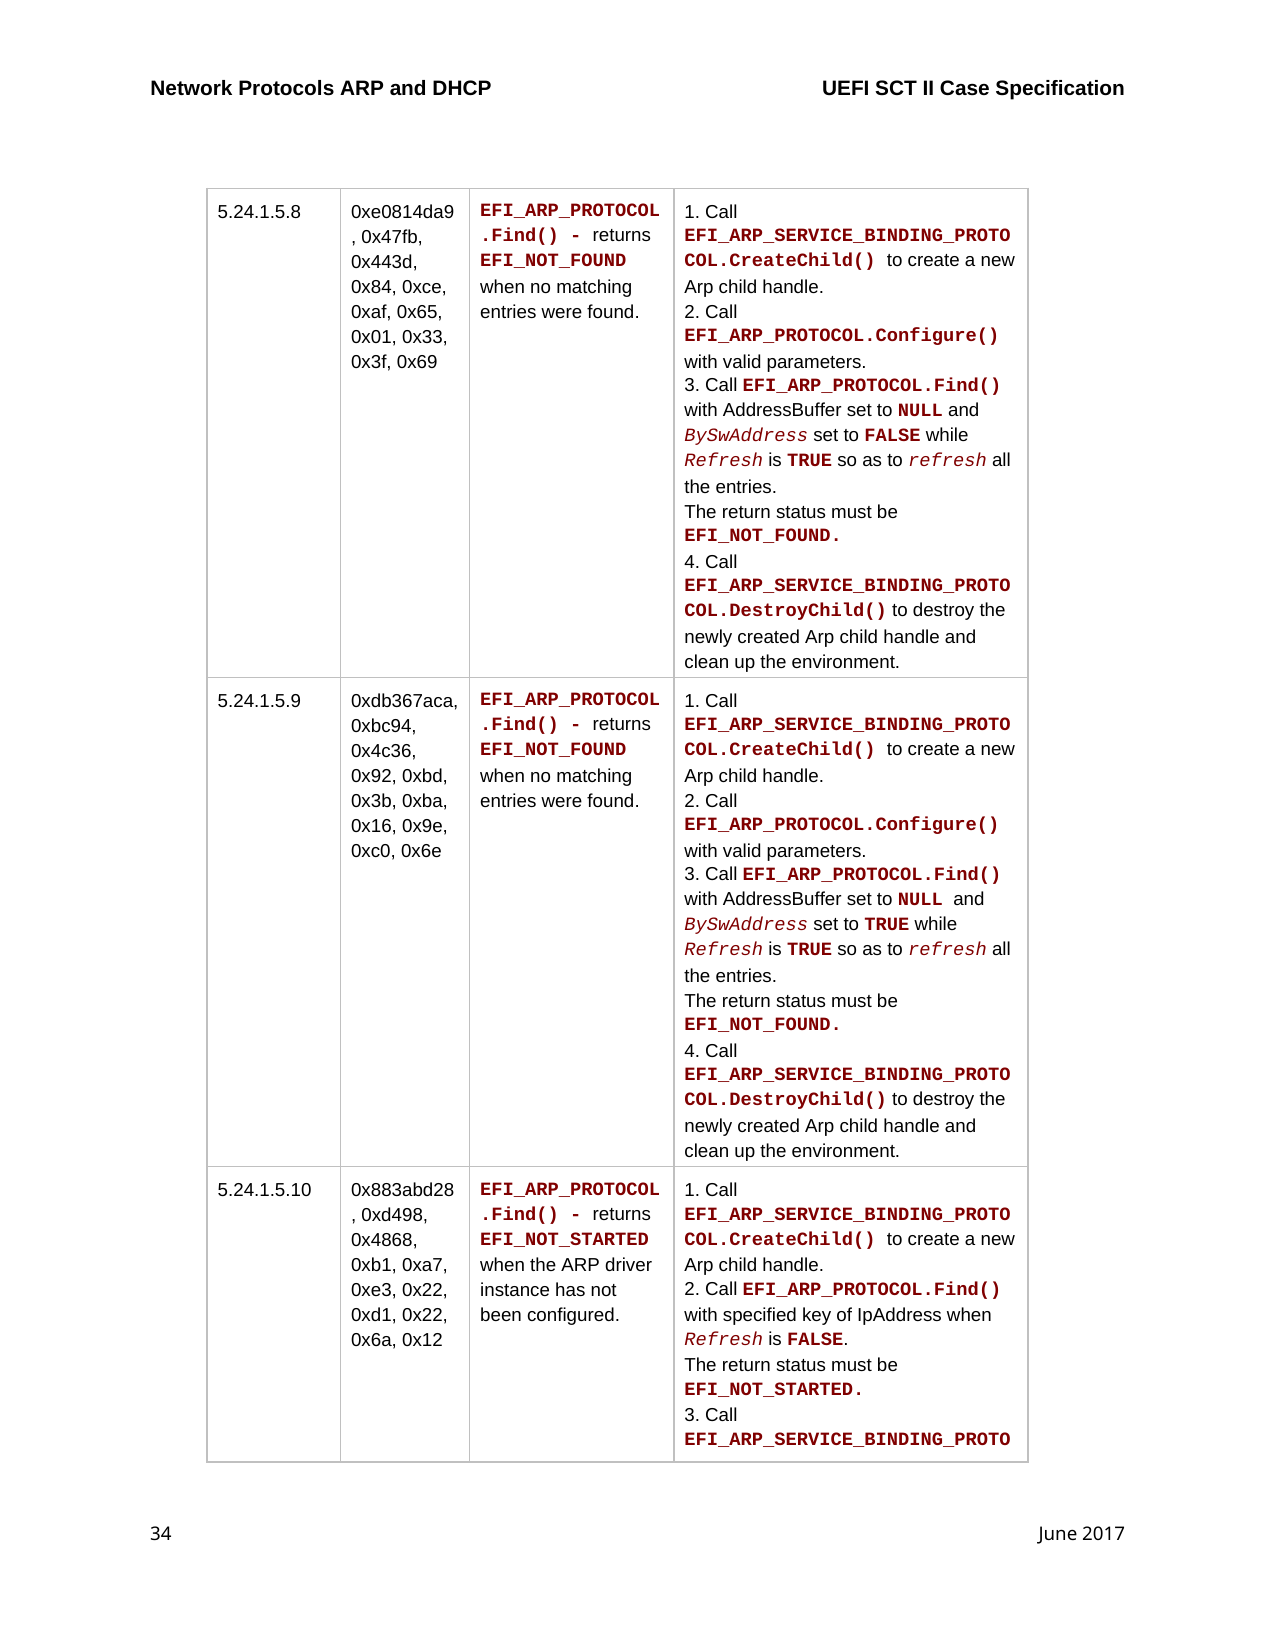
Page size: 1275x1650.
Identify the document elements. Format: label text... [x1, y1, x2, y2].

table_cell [470, 1167, 673, 1461]
table_cell 1. Call EFI_ARP_SERVICE_BINDING_PROTOCOL.CreateChild() to create a new Arp child handle. 2. Call EFI_ARP_PROTOCOL.Configure() with valid parameters. 3. Call EFI_ARP_PROTOCOL.Find() with AddressBuffer set to NULL and BySwAddress set to TRUE while Refresh is TRUE so as to refresh all the entries. The return status must be EFI_NOT_FOUND. 4. Call EFI_ARP_SERVICE_BINDING_PROTOCOL.DestroyChild() to destroy the newly created Arp child handle and clean up the environment. [675, 678, 1027, 1166]
table_cell 5.24.1.5.8 [208, 189, 340, 677]
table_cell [341, 1167, 469, 1461]
table_cell 0xe0814da9, 0x47fb, 0x443d, 0x84, 0xce, 0xaf, 0x65, 0x01, 0x33, 0x3f, 0x69 [341, 189, 469, 677]
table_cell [675, 1167, 1027, 1461]
table_cell EFI_ARP_PROTOCOL.Find() - returns EFI_NOT_FOUND when no matching entries were found. [470, 678, 673, 1166]
table_cell 5.24.1.5.10 [208, 1167, 340, 1461]
table_cell 1. Call EFI_ARP_SERVICE_BINDING_PROTOCOL.CreateChild() to create a new Arp child handle. 2. Call EFI_ARP_PROTOCOL.Configure() with valid parameters. 3. Call EFI_ARP_PROTOCOL.Find() with AddressBuffer set to NULL and BySwAddress set to FALSE while Refresh is TRUE so as to refresh all the entries. The return status must be EFI_NOT_FOUND. 4. Call EFI_ARP_SERVICE_BINDING_PROTOCOL.DestroyChild() to destroy the newly created Arp child handle and clean up the environment. [675, 189, 1027, 677]
table_cell 5.24.1.5.9 [208, 678, 340, 1166]
table_cell 0xdb367aca, 0xbc94, 0x4c36, 0x92, 0xbd, 0x3b, 0xba, 0x16, 0x9e, 0xc0, 0x6e [341, 678, 469, 1166]
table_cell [470, 189, 673, 677]
